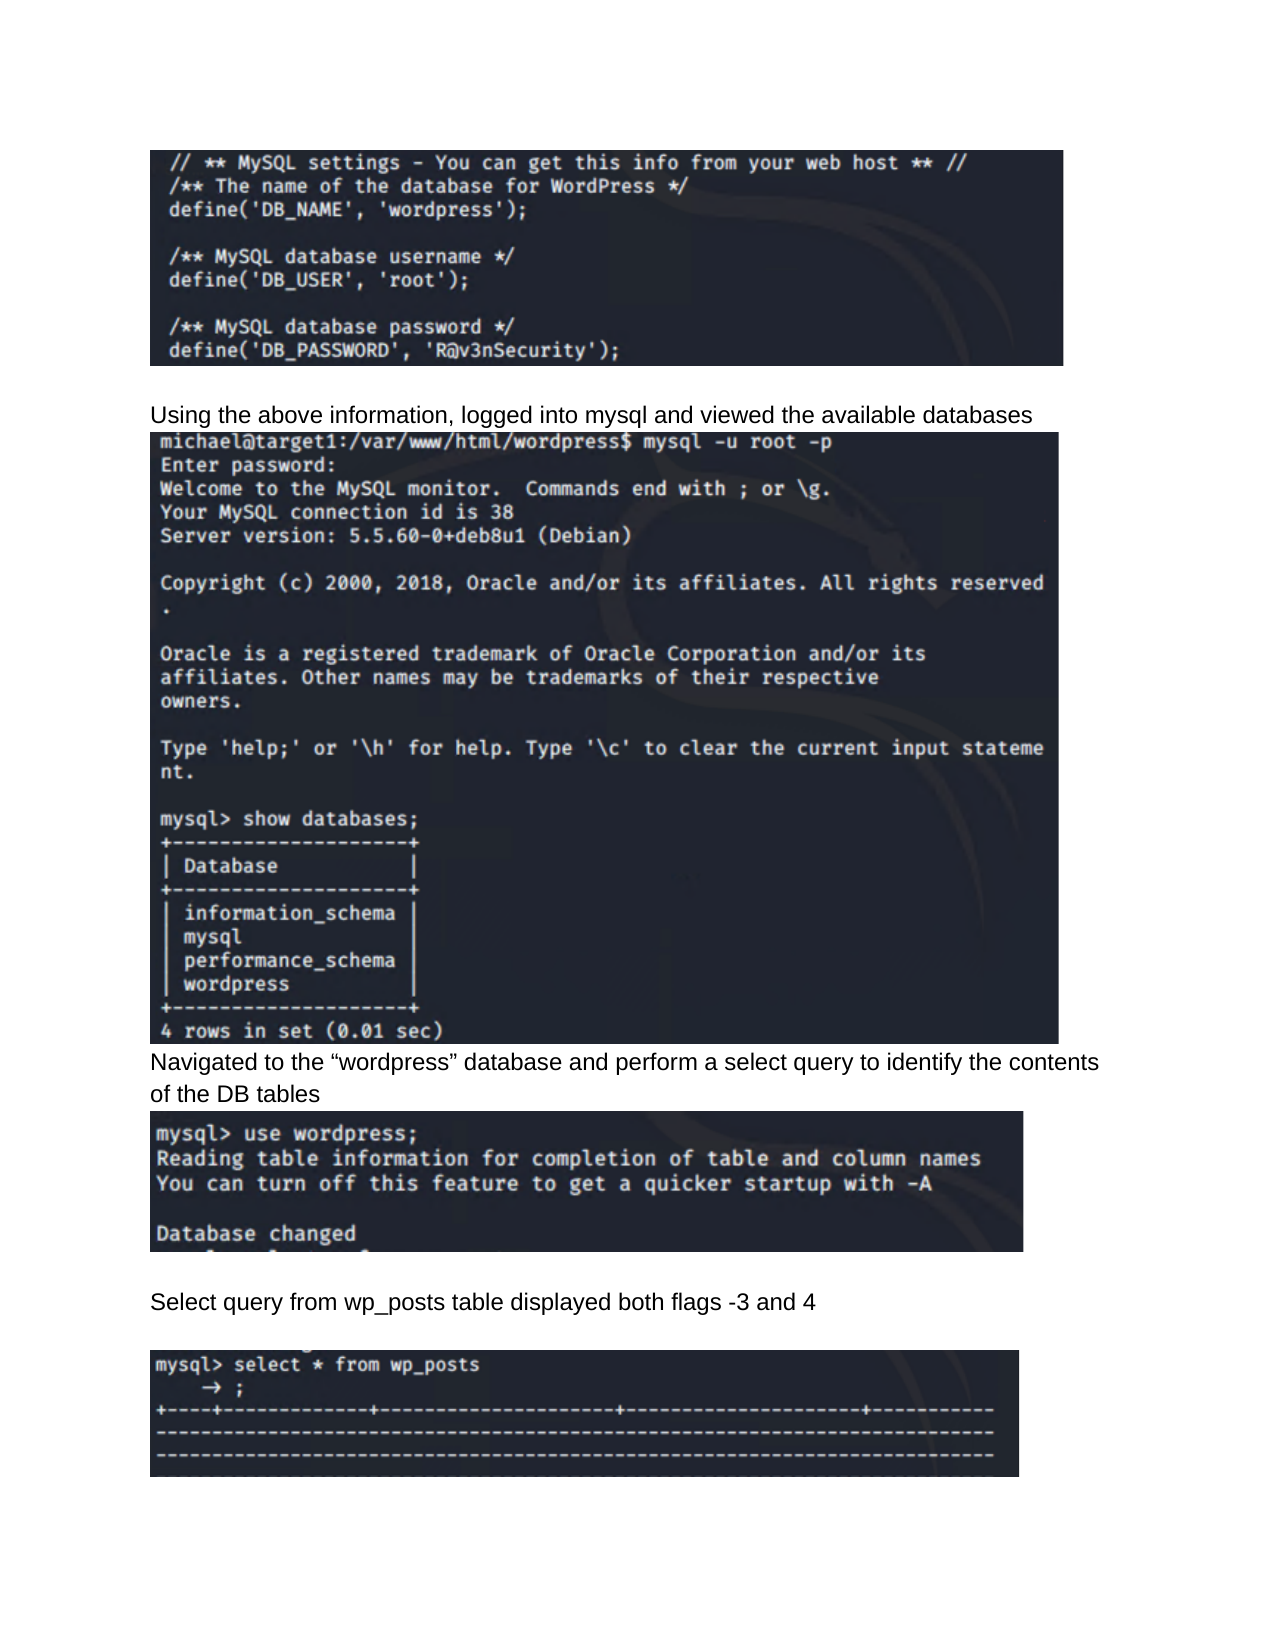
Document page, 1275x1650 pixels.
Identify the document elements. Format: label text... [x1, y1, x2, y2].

text Navigated to the “wordpress” database and perform a select query to identify the contents of the DB tables [150, 1048, 1125, 1107]
picture [150, 150, 1064, 366]
picture [150, 1111, 1024, 1252]
picture [150, 432, 1059, 1044]
text Select query from wp_posts table displayed both flags -3 and 4 [150, 1287, 1125, 1315]
picture [150, 1350, 1020, 1477]
